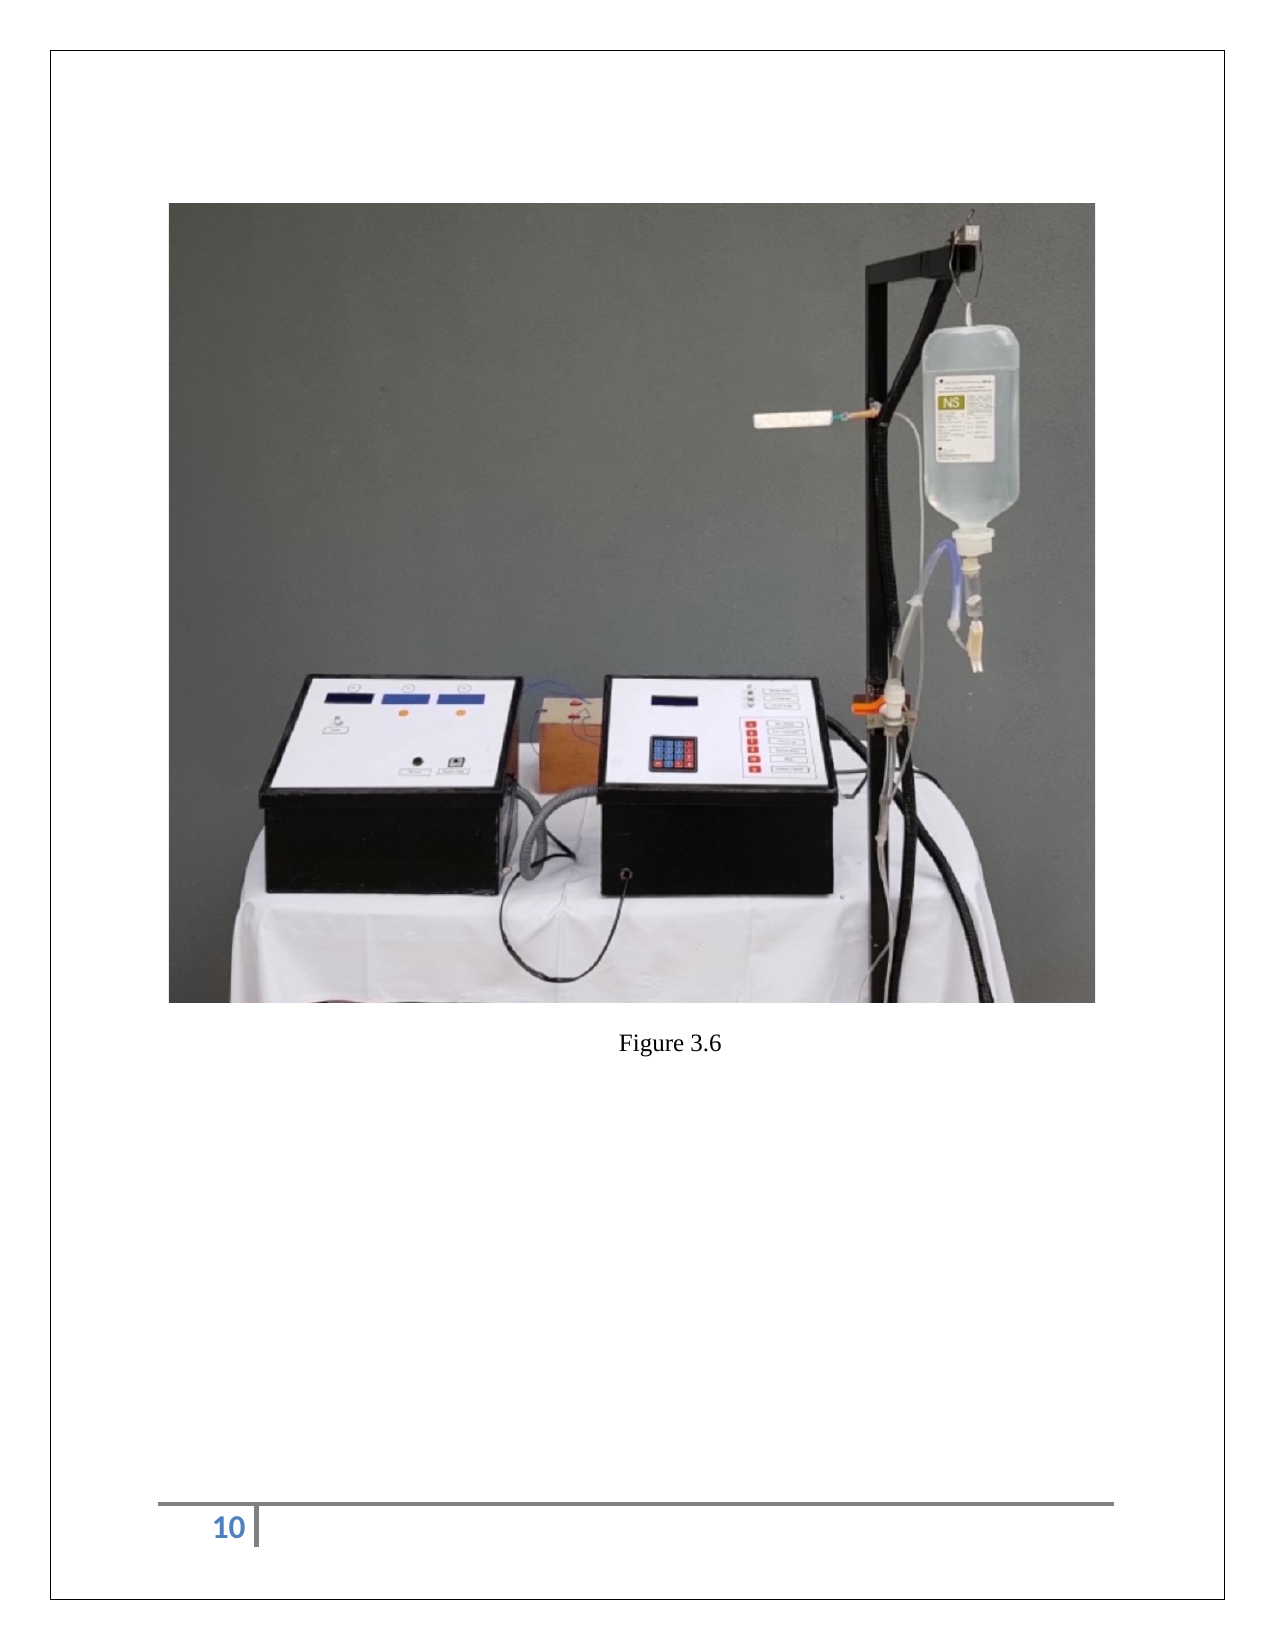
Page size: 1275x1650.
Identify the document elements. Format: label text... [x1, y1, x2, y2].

picture [168, 203, 1096, 1003]
text Figure 3.6 [169, 1028, 1125, 1056]
